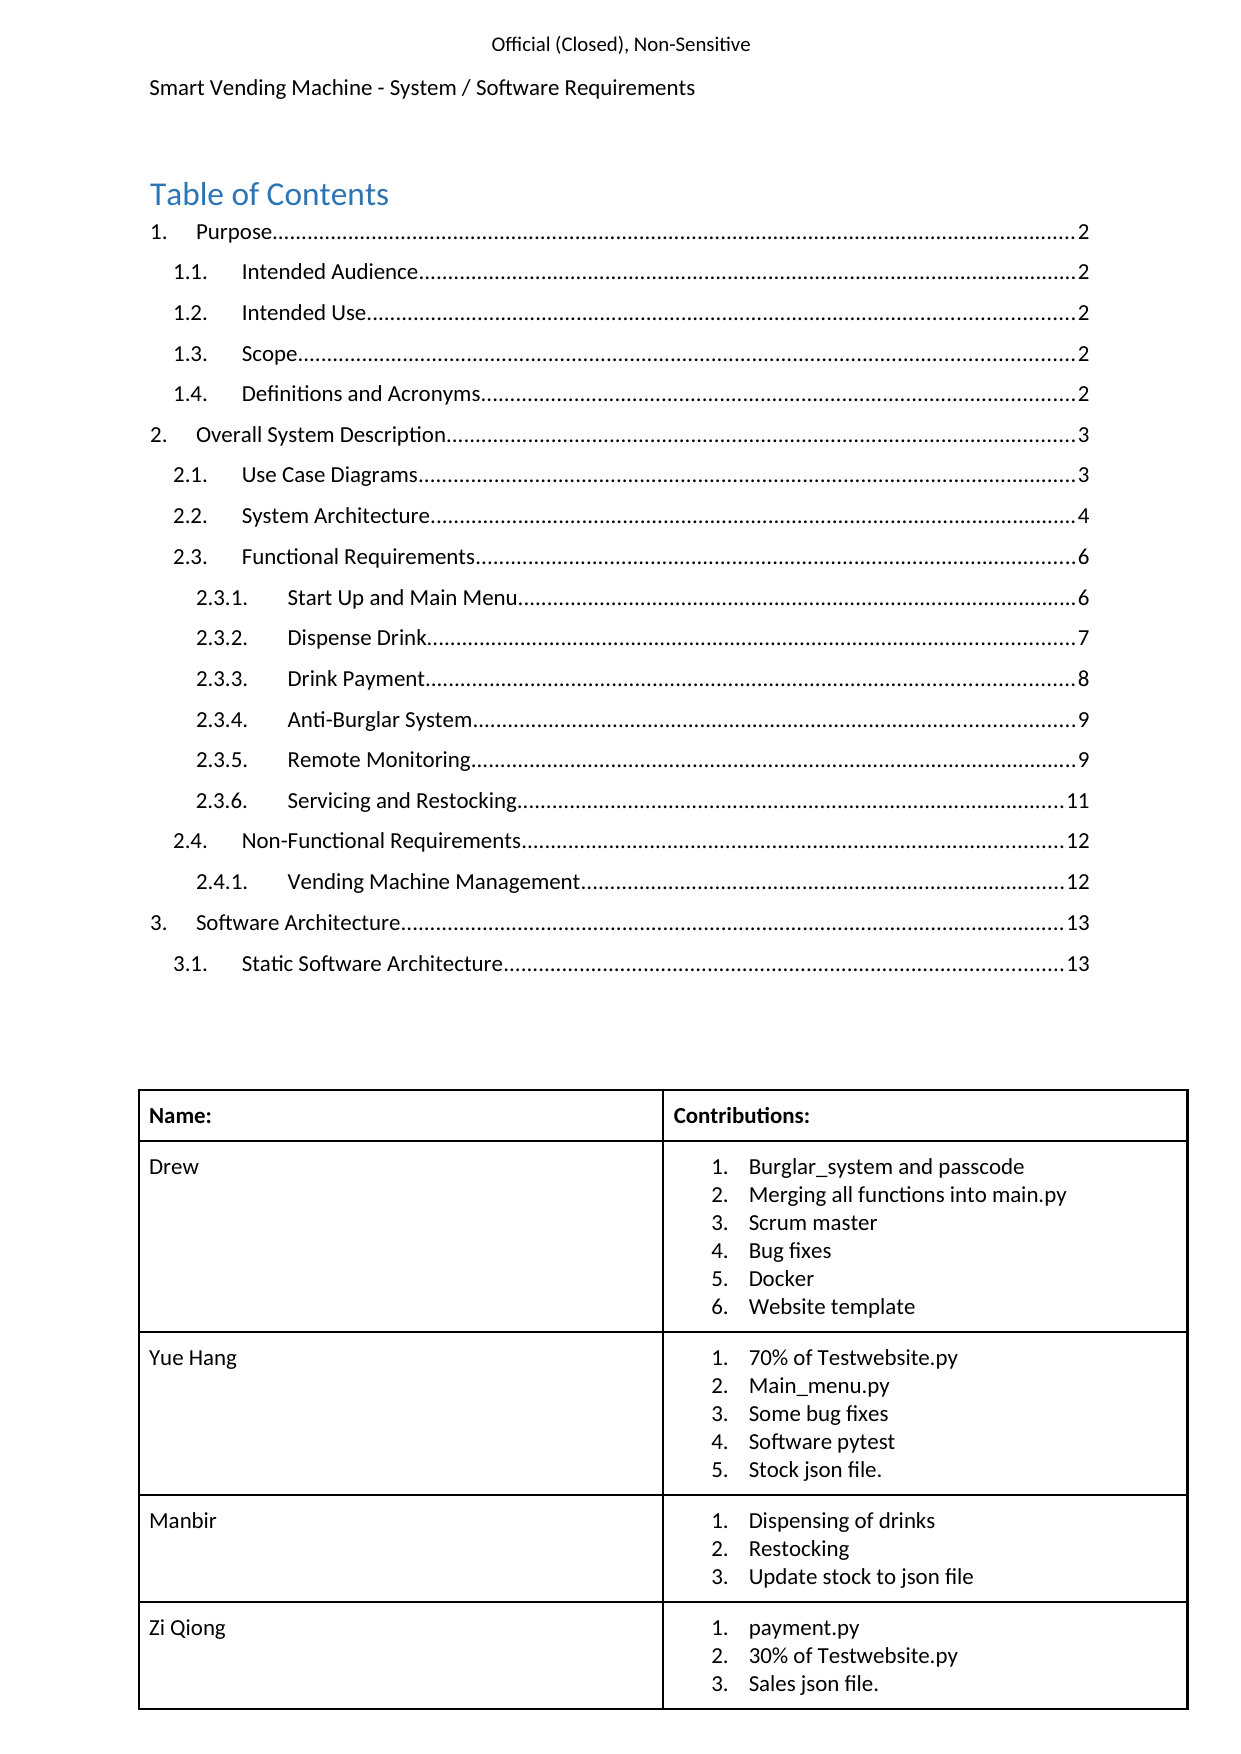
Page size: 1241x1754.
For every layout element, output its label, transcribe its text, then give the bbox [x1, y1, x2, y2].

table_cell Yue Hang [140, 1333, 662, 1494]
table_cell Dispensing of drinks Restocking Update stock to json file [664, 1496, 1186, 1601]
text Table of Contents [150, 173, 1186, 214]
table_header Contributions: [664, 1091, 1186, 1140]
table_header Name: [140, 1091, 662, 1140]
table_cell Manbir [140, 1496, 662, 1601]
table_cell Drew [140, 1142, 662, 1331]
table_cell 70% of Testwebsite.py Main_menu.py Some bug fixes Software pytest Stock json file. [664, 1333, 1186, 1494]
table_cell payment.py 30% of Testwebsite.py Sales json file. [664, 1603, 1186, 1708]
table_cell Zi Qiong [140, 1603, 662, 1708]
table_cell Burglar_system and passcode Merging all functions into main.py Scrum master Bug fixes Docker Website template [664, 1142, 1186, 1331]
